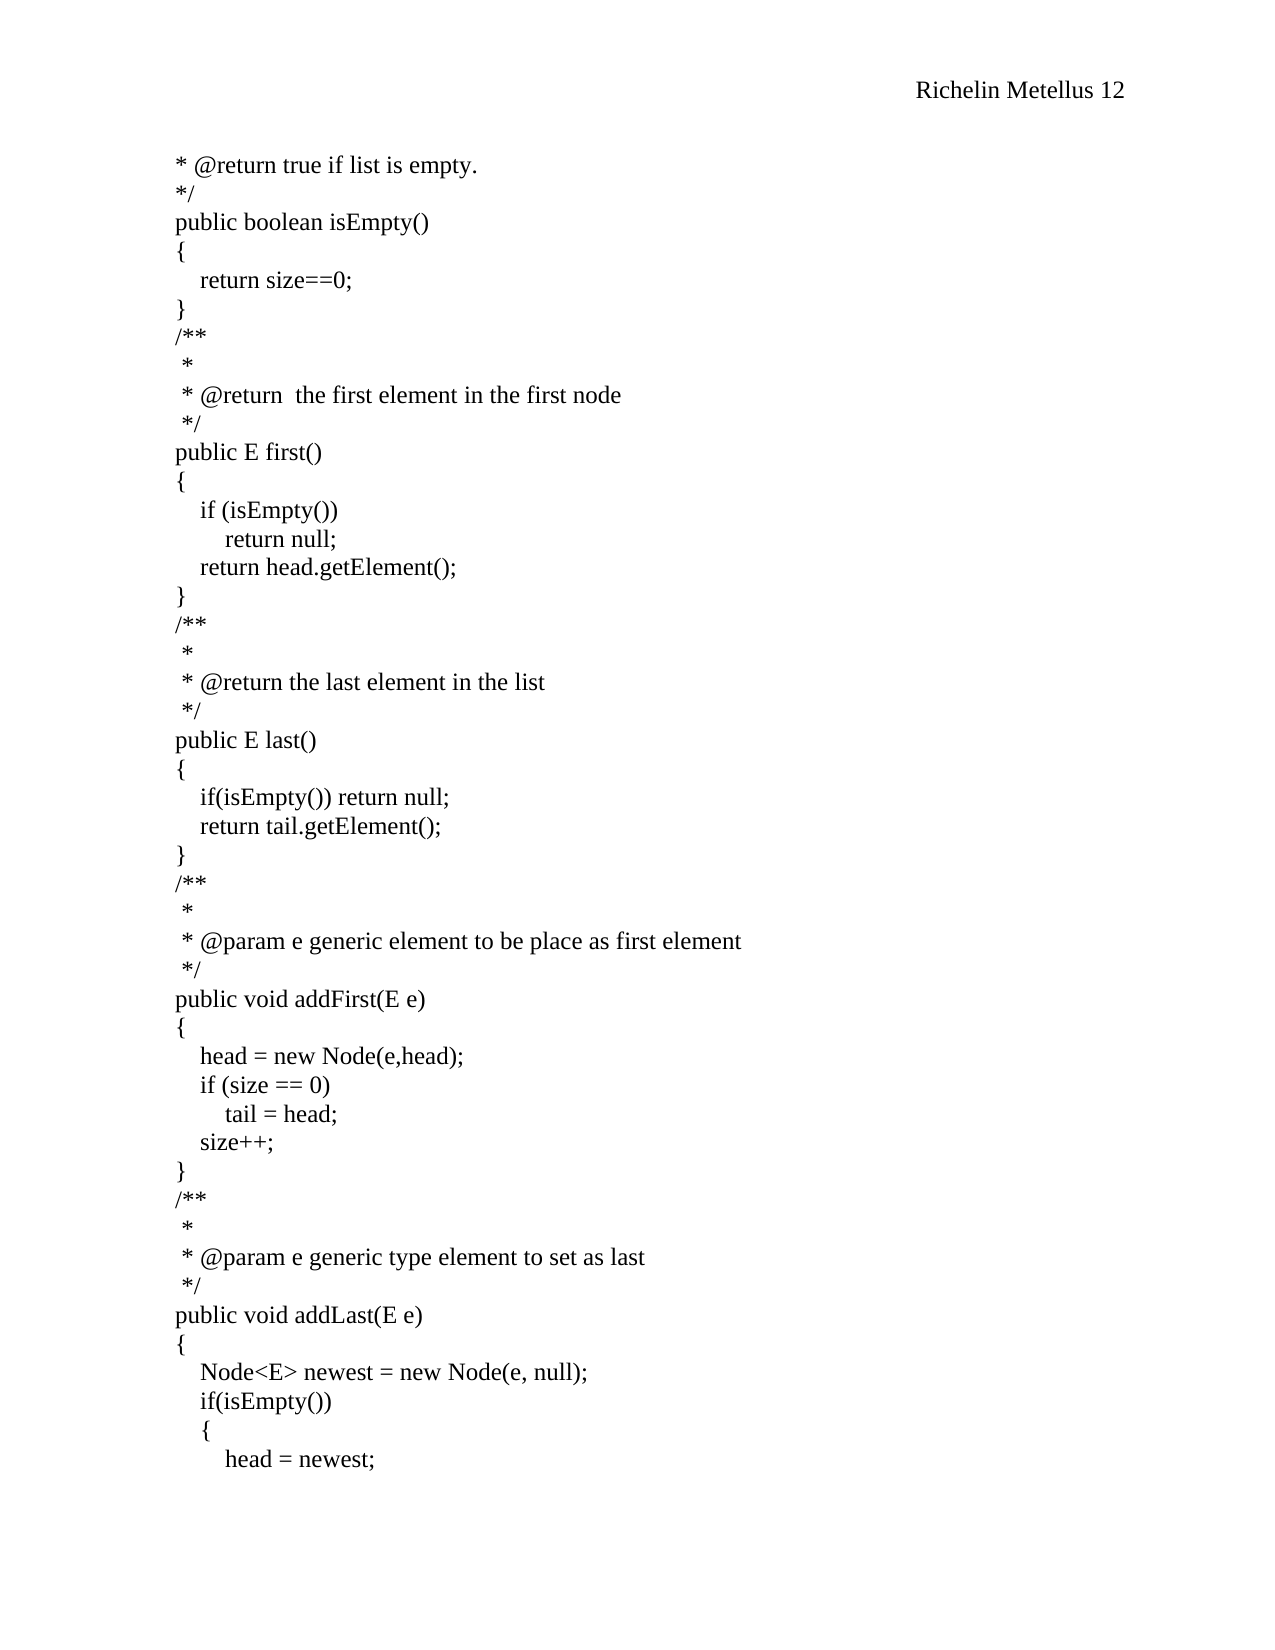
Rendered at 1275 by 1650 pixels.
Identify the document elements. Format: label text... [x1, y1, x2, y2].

text } [150, 1156, 1125, 1185]
text { [150, 1012, 1125, 1041]
text { [150, 236, 1125, 265]
text if(isEmpty()) [150, 1386, 1125, 1415]
text { [150, 1329, 1125, 1357]
text * [150, 639, 1125, 667]
text */ [150, 179, 1125, 207]
text Node<E> newest = new Node(e, null); [150, 1357, 1125, 1386]
text * [150, 351, 1125, 380]
text /** [150, 869, 1125, 897]
text { [150, 754, 1125, 782]
text public E last() [150, 725, 1125, 754]
text * @return the first element in the first node [150, 380, 1125, 409]
text public E first() [150, 437, 1125, 466]
text return size==0; [150, 265, 1125, 294]
text if(isEmpty()) return null; [150, 782, 1125, 811]
text if (isEmpty()) [150, 495, 1125, 524]
text size++; [150, 1127, 1125, 1156]
text * @return true if list is empty. [150, 150, 1125, 179]
text return null; [150, 524, 1125, 552]
text return tail.getElement(); [150, 811, 1125, 840]
text tail = head; [150, 1099, 1125, 1127]
text { [150, 1415, 1125, 1444]
text public void addFirst(E e) [150, 984, 1125, 1012]
text } [150, 294, 1125, 322]
text /** [150, 610, 1125, 639]
text */ [150, 955, 1125, 984]
text /** [150, 322, 1125, 351]
text */ [150, 1271, 1125, 1300]
text } [150, 581, 1125, 610]
text } [150, 840, 1125, 869]
text if (size == 0) [150, 1070, 1125, 1099]
text /** [150, 1185, 1125, 1214]
text * [150, 1214, 1125, 1242]
text * [150, 897, 1125, 926]
text * @param e generic element to be place as first element [150, 926, 1125, 955]
text head = new Node(e,head); [150, 1041, 1125, 1070]
text * @param e generic type element to set as last [150, 1242, 1125, 1271]
text return head.getElement(); [150, 552, 1125, 581]
text */ [150, 696, 1125, 725]
text { [150, 466, 1125, 495]
text public boolean isEmpty() [150, 207, 1125, 236]
text */ [150, 409, 1125, 437]
text public void addLast(E e) [150, 1300, 1125, 1329]
text head = newest; [150, 1444, 1125, 1472]
text * @return the last element in the list [150, 667, 1125, 696]
